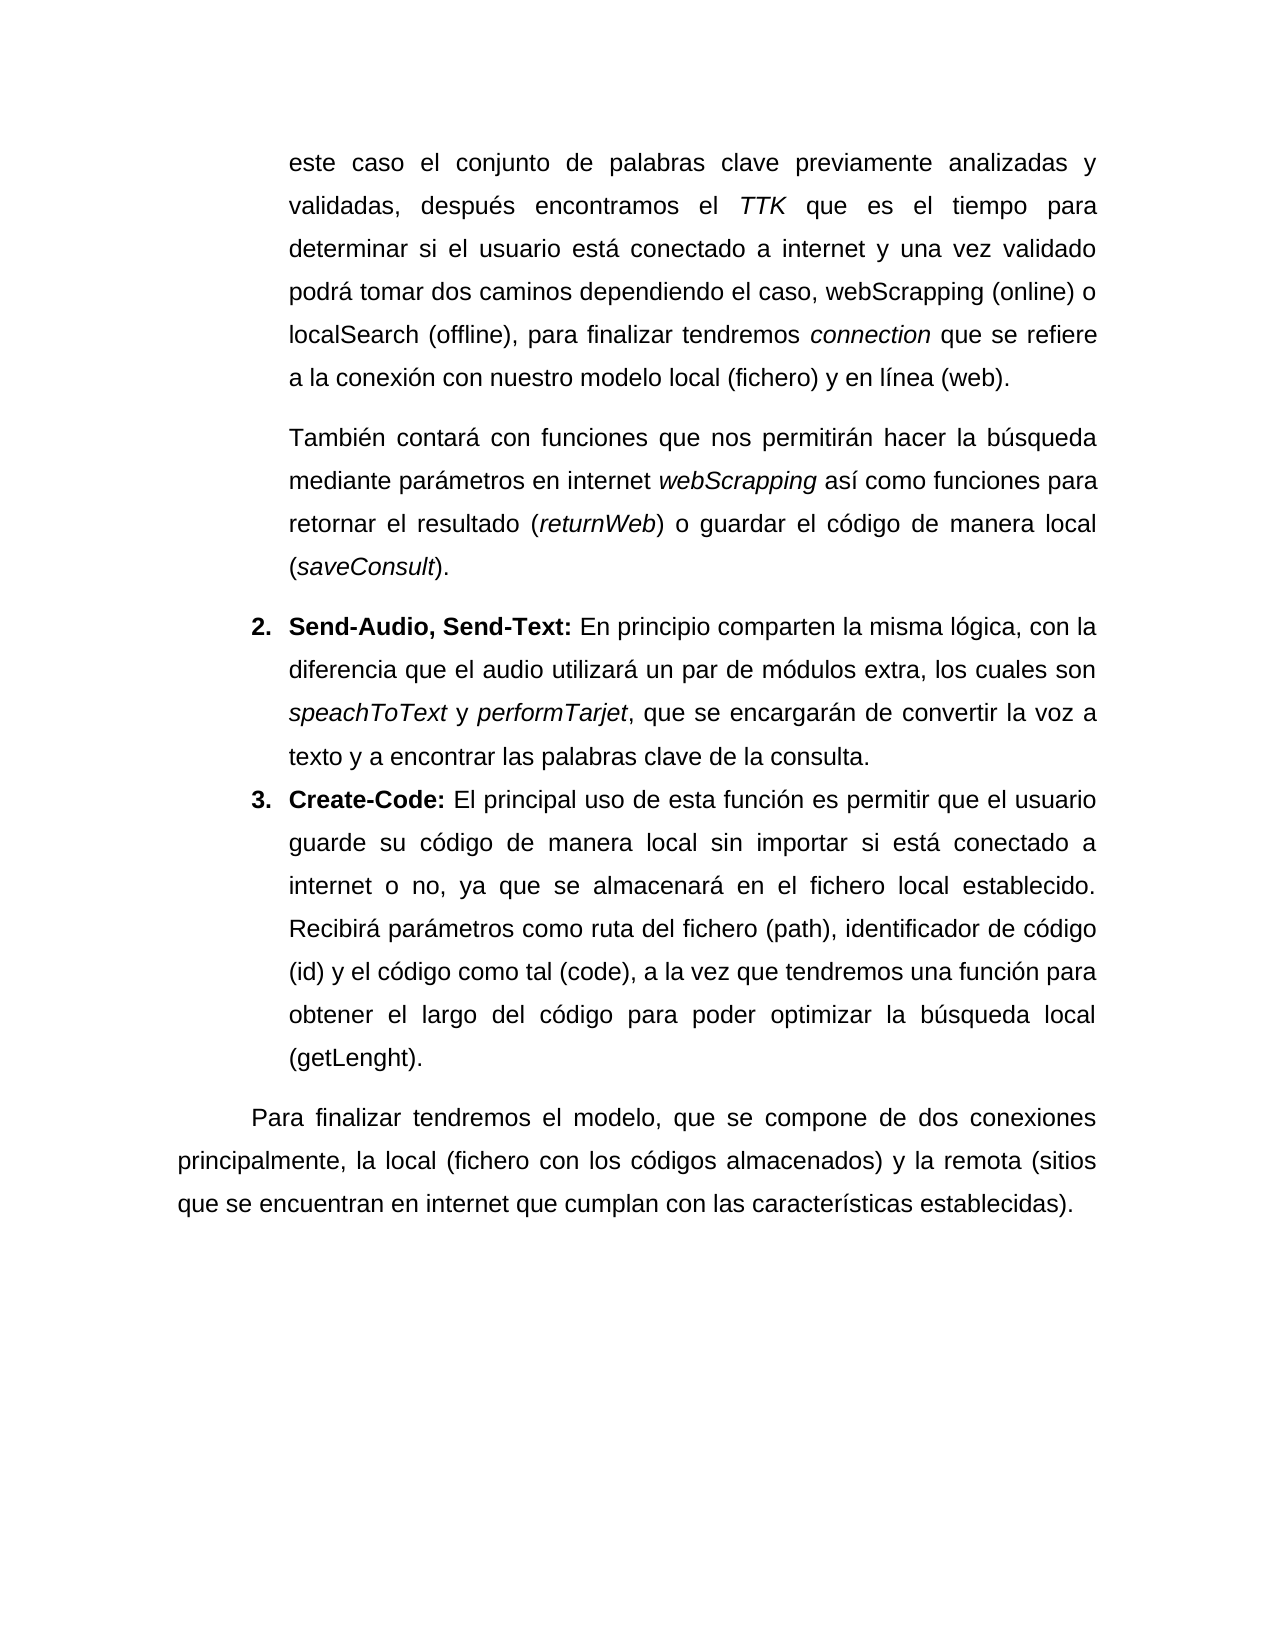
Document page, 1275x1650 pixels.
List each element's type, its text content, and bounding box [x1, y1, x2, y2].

list Send-Audio, Send-Text: En principio comparten la misma lógica, con la diferencia que el audio utilizará un par de módulos extra, los cuales son speachToText y performTarjet, que se encargarán de convertir la voz a texto y a encontrar las palabras clave de la consulta. [251, 612, 1098, 770]
text Para finalizar tendremos el modelo, que se compone de dos conexiones principalmente, la local (fichero con los códigos almacenados) y la remota (sitios que se encuentran en internet que cumplan con las características establecidas). [177, 1103, 1098, 1218]
text También contará con funciones que nos permitirán hacer la búsqueda mediante parámetros en internet webScrapping así como funciones para retornar el resultado (returnWeb) o guardar el código de manera local (saveConsult). [288, 423, 1098, 581]
list Create-Code: El principal uso de esta función es permitir que el usuario guarde su código de manera local sin importar si está conectado a internet o no, ya que se almacenará en el fichero local establecido. Recibirá parámetros como ruta del fichero (path), identificador de código (id) y el código como tal (code), a la vez que tendremos una función para obtener el largo del código para poder optimizar la búsqueda local (getLenght). [251, 785, 1098, 1072]
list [251, 148, 1098, 392]
